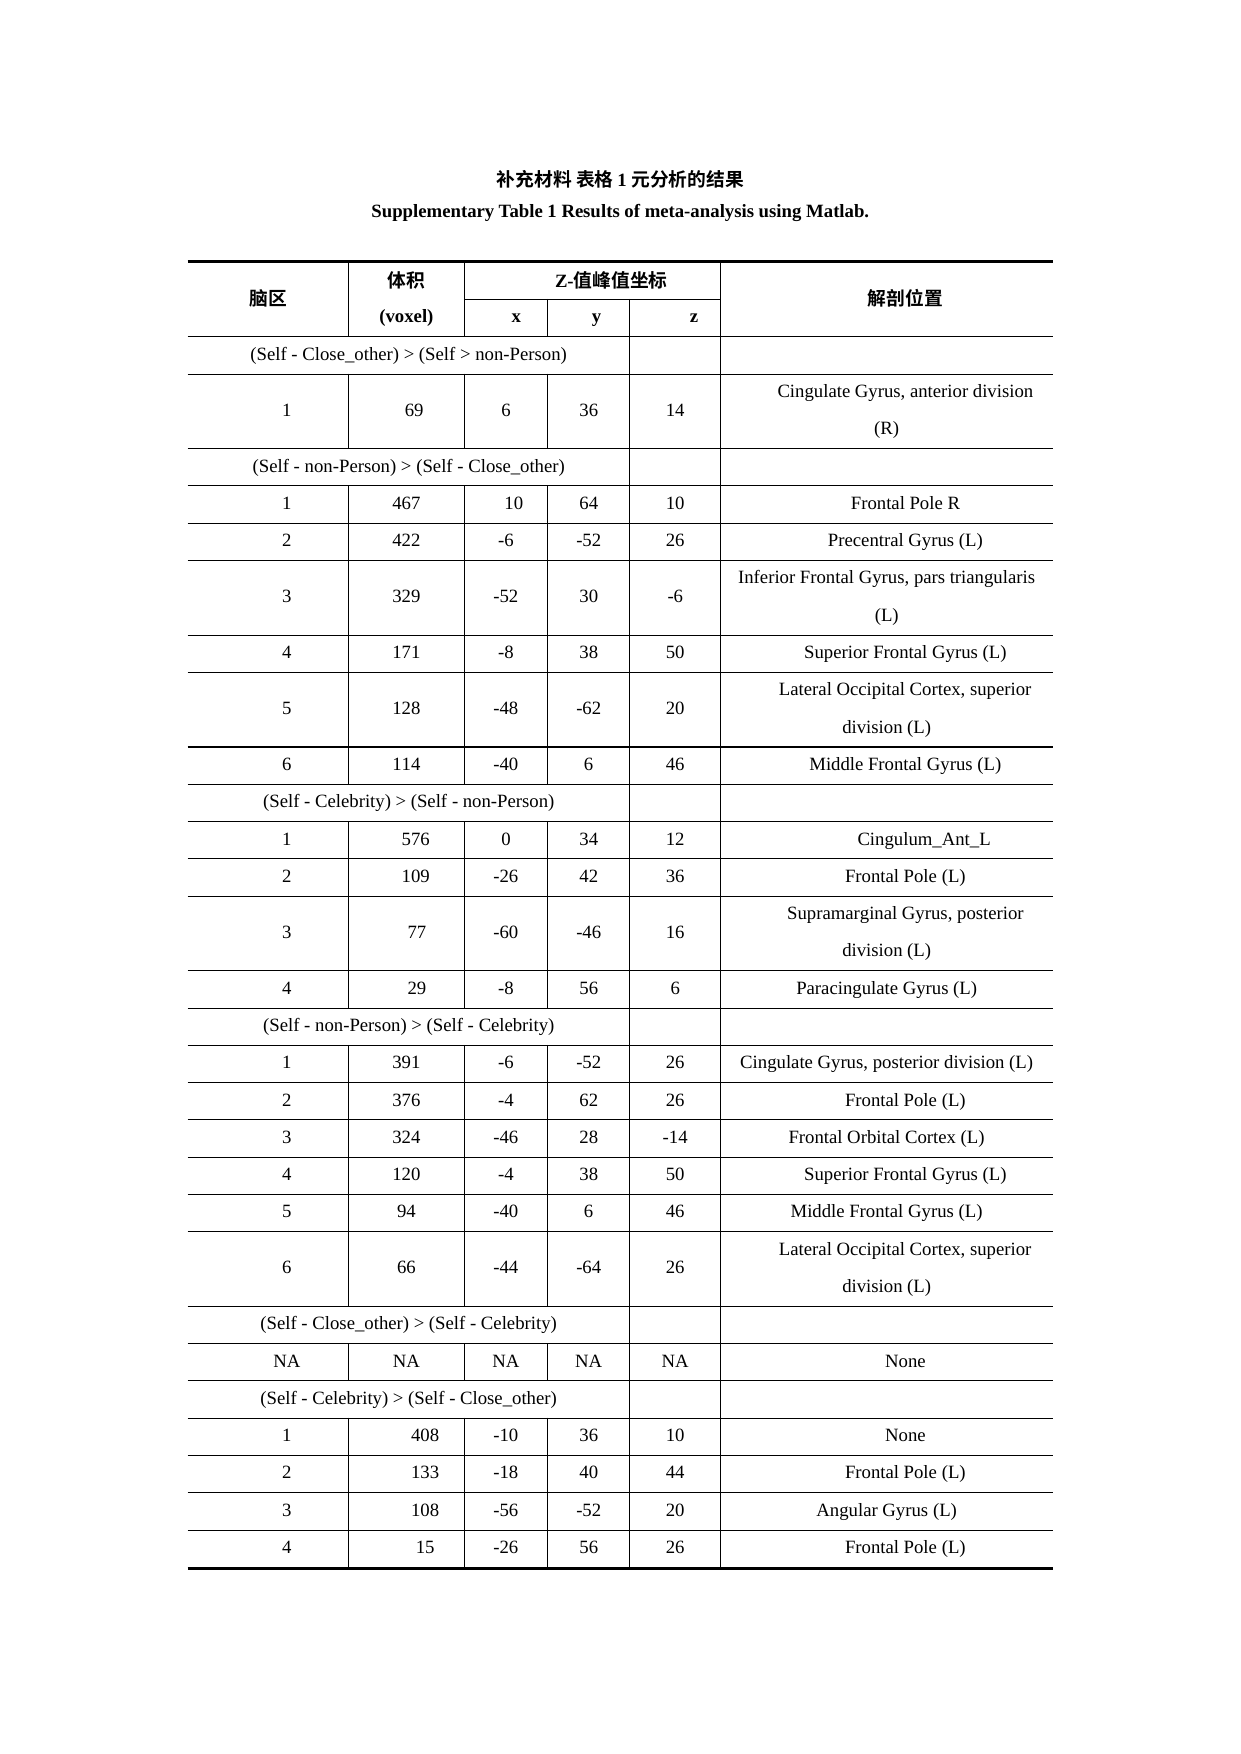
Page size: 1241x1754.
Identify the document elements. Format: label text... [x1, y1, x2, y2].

table_cell 2 [188, 524, 348, 560]
table_cell -52 [548, 1493, 629, 1529]
table_cell 62 [548, 1083, 629, 1119]
table_cell 94 [349, 1195, 464, 1231]
table_cell [630, 1381, 720, 1418]
table_cell 376 [349, 1083, 464, 1119]
table_cell 6 [188, 1232, 348, 1306]
table_cell Lateral Occipital Cortex, superior division (L) [721, 1232, 1053, 1306]
table_cell (Self - Close_other) > (Self > non-Person) [188, 337, 629, 373]
table_cell 391 [349, 1046, 464, 1082]
table_cell (Self - non-Person) > (Self - Close_other) [188, 449, 629, 485]
table_cell -6 [630, 561, 720, 634]
table_cell 26 [630, 524, 720, 560]
table_cell Lateral Occipital Cortex, superior division (L) [721, 673, 1053, 746]
table_cell 109 [349, 859, 464, 896]
table_cell -52 [465, 561, 547, 634]
table_cell -52 [548, 1046, 629, 1082]
table_header 体积 (voxel) [349, 263, 464, 336]
table_cell 324 [349, 1120, 464, 1157]
table_cell Frontal Pole R [721, 486, 1053, 523]
table_cell Frontal Pole (L) [721, 1456, 1053, 1492]
table_cell 4 [188, 1531, 348, 1567]
table_header Z-值峰值坐标 [465, 263, 720, 299]
table_cell NA [630, 1344, 720, 1380]
table_cell 40 [548, 1456, 629, 1492]
table_cell 4 [188, 971, 348, 1007]
table_cell NA [188, 1344, 348, 1380]
table_cell 108 [349, 1493, 464, 1529]
table_cell 4 [188, 1158, 348, 1194]
table_cell Cingulate Gyrus, posterior division (L) [721, 1046, 1053, 1082]
table_cell 3 [188, 1120, 348, 1157]
table_cell 576 [349, 822, 464, 858]
table_cell 1 [188, 486, 348, 523]
table_cell Cingulate Gyrus, anterior division (R) [721, 375, 1053, 448]
table_cell 6 [465, 375, 547, 448]
table_cell -10 [465, 1419, 547, 1455]
table_cell 56 [548, 971, 629, 1007]
table_cell 15 [349, 1531, 464, 1567]
table_cell -14 [630, 1120, 720, 1157]
table_cell 26 [630, 1531, 720, 1567]
table_cell 38 [548, 1158, 629, 1194]
table_cell 6 [188, 748, 348, 784]
table_cell 34 [548, 822, 629, 858]
table_cell 171 [349, 636, 464, 672]
table_cell 0 [465, 822, 547, 858]
table_cell Inferior Frontal Gyrus, pars triangularis (L) [721, 561, 1053, 634]
table_cell 50 [630, 636, 720, 672]
table_cell -4 [465, 1083, 547, 1119]
table_cell 6 [630, 971, 720, 1007]
table_cell [630, 785, 720, 821]
table_cell Angular Gyrus (L) [721, 1493, 1053, 1529]
table_cell [721, 785, 1053, 821]
table_cell 12 [630, 822, 720, 858]
table_cell [721, 1009, 1053, 1045]
table_cell 29 [349, 971, 464, 1007]
table_header 脑区 [188, 263, 348, 336]
table_cell 10 [465, 486, 547, 523]
table_cell Middle Frontal Gyrus (L) [721, 748, 1053, 784]
table_cell [630, 1009, 720, 1045]
table_cell 3 [188, 561, 348, 634]
table_cell 3 [188, 897, 348, 970]
table_cell (Self - Celebrity) > (Self - non-Person) [188, 785, 629, 821]
text Supplementary Table 1 Results of meta-analysis using Matlab. [187, 194, 1053, 227]
table_cell 46 [630, 748, 720, 784]
table_cell [721, 449, 1053, 485]
table_cell 36 [548, 375, 629, 448]
table_cell -8 [465, 636, 547, 672]
table_cell NA [465, 1344, 547, 1380]
table_cell 6 [548, 1195, 629, 1231]
table_cell 50 [630, 1158, 720, 1194]
table_cell 14 [630, 375, 720, 448]
table_cell 5 [188, 1195, 348, 1231]
table_cell 10 [630, 486, 720, 523]
table_cell 2 [188, 1456, 348, 1492]
table_cell z [630, 300, 720, 336]
table_cell NA [548, 1344, 629, 1380]
table_cell 10 [630, 1419, 720, 1455]
table_cell 2 [188, 859, 348, 896]
table_cell 77 [349, 897, 464, 970]
table_cell 3 [188, 1493, 348, 1529]
table_cell Supramarginal Gyrus, posterior division (L) [721, 897, 1053, 970]
table_cell Frontal Pole (L) [721, 859, 1053, 896]
table_cell -40 [465, 748, 547, 784]
table_cell 16 [630, 897, 720, 970]
table_cell None [721, 1344, 1053, 1380]
table_cell y [548, 300, 629, 336]
table_cell Frontal Pole (L) [721, 1531, 1053, 1567]
table_cell -46 [548, 897, 629, 970]
table_cell Superior Frontal Gyrus (L) [721, 1158, 1053, 1194]
table_cell 38 [548, 636, 629, 672]
table_cell 42 [548, 859, 629, 896]
table_cell 408 [349, 1419, 464, 1455]
table_cell 26 [630, 1083, 720, 1119]
table_cell Cingulum_Ant_L [721, 822, 1053, 858]
table_cell -4 [465, 1158, 547, 1194]
table_cell 36 [630, 859, 720, 896]
table_cell 5 [188, 673, 348, 746]
table_cell Frontal Pole (L) [721, 1083, 1053, 1119]
table_cell -40 [465, 1195, 547, 1231]
table_cell Frontal Orbital Cortex (L) [721, 1120, 1053, 1157]
table_cell 66 [349, 1232, 464, 1306]
table_cell -44 [465, 1232, 547, 1306]
table_cell 120 [349, 1158, 464, 1194]
table_cell 128 [349, 673, 464, 746]
table_cell x [465, 300, 547, 336]
table_cell [721, 337, 1053, 373]
table_cell (Self - Celebrity) > (Self - Close_other) [188, 1381, 629, 1418]
table_cell 30 [548, 561, 629, 634]
table_cell 2 [188, 1083, 348, 1119]
table_cell [630, 337, 720, 373]
table_cell 114 [349, 748, 464, 784]
table_cell -8 [465, 971, 547, 1007]
table_cell [721, 1381, 1053, 1418]
table_cell 20 [630, 673, 720, 746]
table_cell 133 [349, 1456, 464, 1492]
table_cell (Self - Close_other) > (Self - Celebrity) [188, 1307, 629, 1343]
table_cell -56 [465, 1493, 547, 1529]
table_cell 69 [349, 375, 464, 448]
table_cell [721, 1307, 1053, 1343]
table_cell 1 [188, 375, 348, 448]
table_cell 26 [630, 1232, 720, 1306]
table_cell 4 [188, 636, 348, 672]
table_cell 467 [349, 486, 464, 523]
table_cell (Self - non-Person) > (Self - Celebrity) [188, 1009, 629, 1045]
table_cell 329 [349, 561, 464, 634]
table_cell Superior Frontal Gyrus (L) [721, 636, 1053, 672]
table_cell -18 [465, 1456, 547, 1492]
table_cell None [721, 1419, 1053, 1455]
table_cell -62 [548, 673, 629, 746]
table_cell 56 [548, 1531, 629, 1567]
table_cell 28 [548, 1120, 629, 1157]
table_cell -64 [548, 1232, 629, 1306]
table_cell 46 [630, 1195, 720, 1231]
table_cell -26 [465, 859, 547, 896]
table_cell -6 [465, 1046, 547, 1082]
table_cell -46 [465, 1120, 547, 1157]
table_cell 64 [548, 486, 629, 523]
table_header 解剖位置 [721, 263, 1053, 336]
text 补充材料 表格1 元分析的结果 [187, 162, 1053, 194]
table_cell NA [349, 1344, 464, 1380]
table_cell [630, 449, 720, 485]
table_cell 1 [188, 822, 348, 858]
table_cell Paracingulate Gyrus (L) [721, 971, 1053, 1007]
table_cell 20 [630, 1493, 720, 1529]
table_cell 422 [349, 524, 464, 560]
table_cell 1 [188, 1046, 348, 1082]
table_cell -48 [465, 673, 547, 746]
table_cell 26 [630, 1046, 720, 1082]
table_cell -60 [465, 897, 547, 970]
table_cell [630, 1307, 720, 1343]
table_cell Precentral Gyrus (L) [721, 524, 1053, 560]
table_cell -26 [465, 1531, 547, 1567]
table_cell 6 [548, 748, 629, 784]
table_cell Middle Frontal Gyrus (L) [721, 1195, 1053, 1231]
table_cell 1 [188, 1419, 348, 1455]
table_cell 36 [548, 1419, 629, 1455]
table_cell -52 [548, 524, 629, 560]
table_cell -6 [465, 524, 547, 560]
table_cell 44 [630, 1456, 720, 1492]
